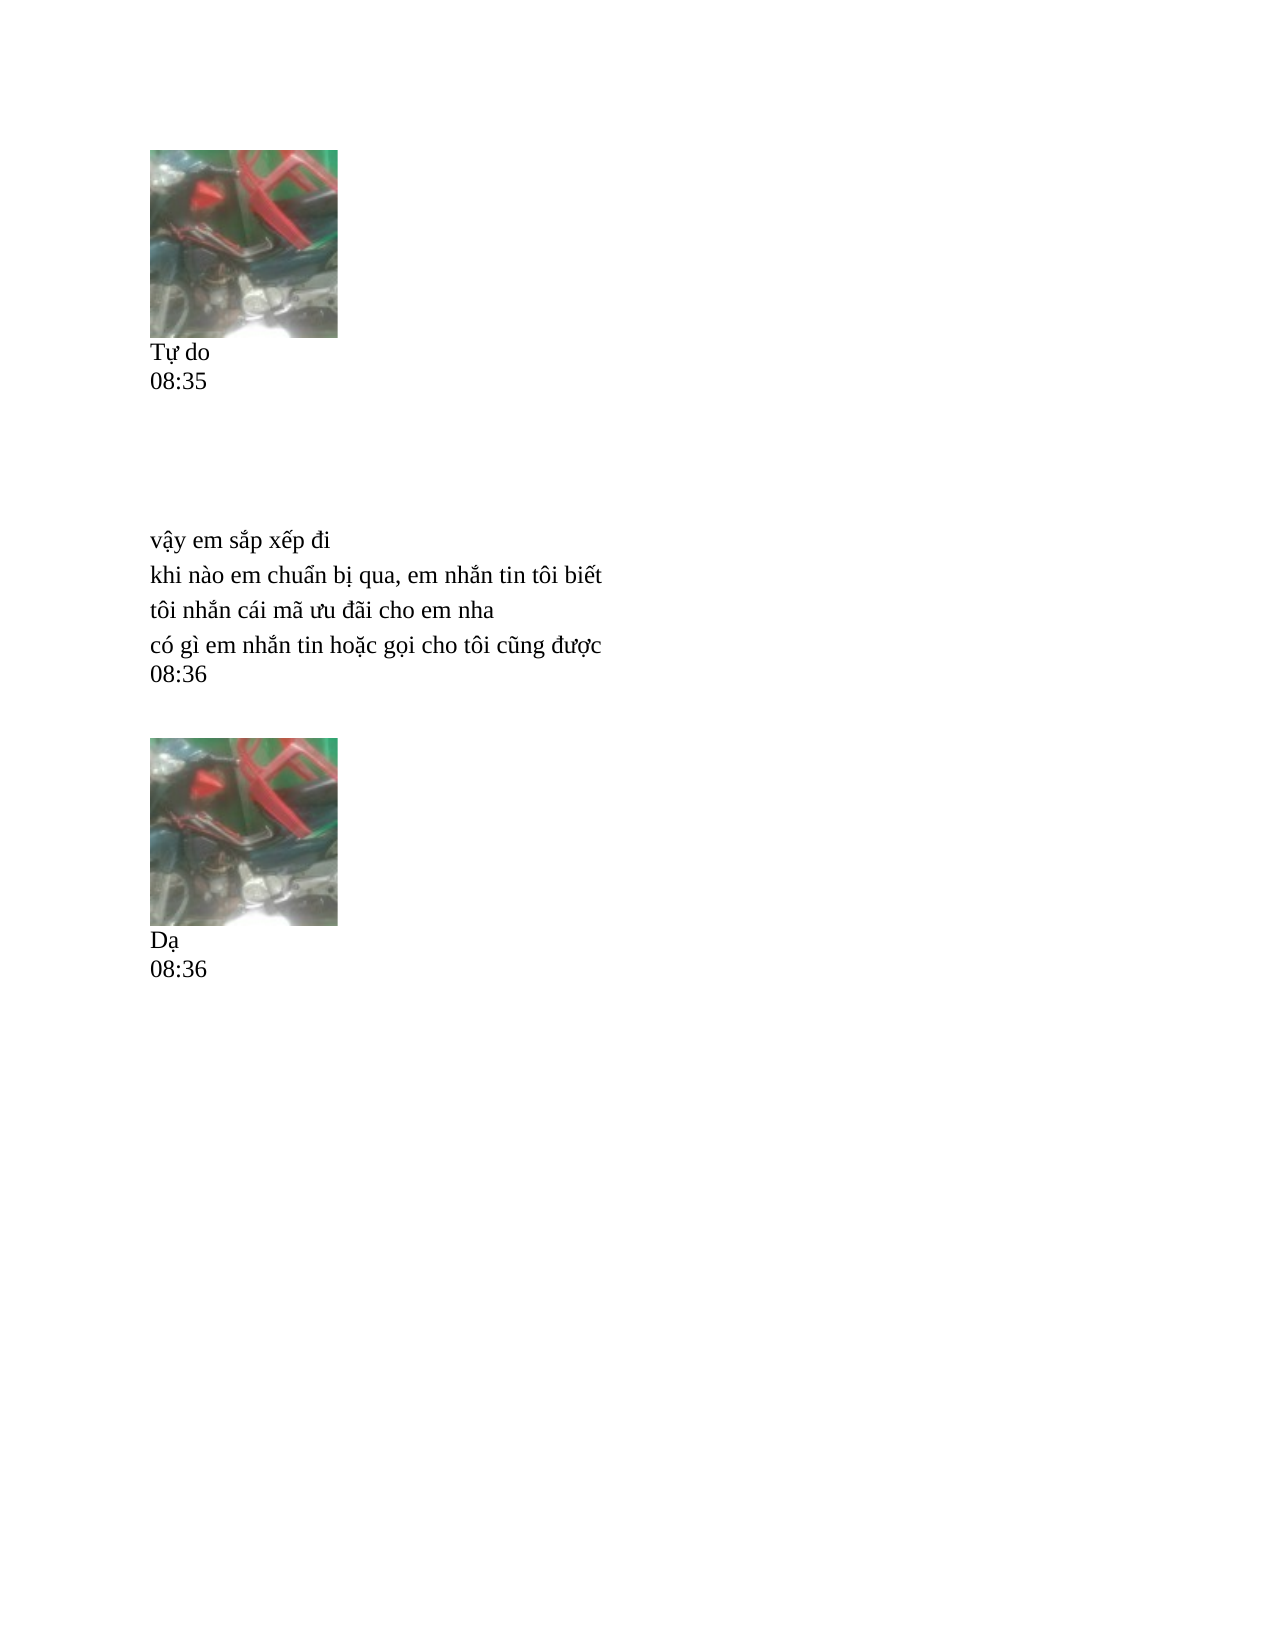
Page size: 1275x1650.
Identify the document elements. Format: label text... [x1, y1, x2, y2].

text 08:36 [150, 659, 1125, 687]
text Tự do [150, 337, 1125, 366]
text vậy em sắp xếp đi [150, 525, 1125, 554]
text khi nào em chuẩn bị qua, em nhắn tin tôi biết [150, 560, 1125, 589]
text tôi nhắn cái mã ưu đãi cho em nha [150, 595, 1125, 624]
text 08:36 [150, 954, 1125, 983]
text 08:35 [150, 366, 1125, 395]
picture [150, 738, 338, 926]
text Dạ [150, 926, 1125, 954]
picture [150, 150, 338, 338]
text có gì em nhắn tin hoặc gọi cho tôi cũng được [150, 630, 1125, 659]
